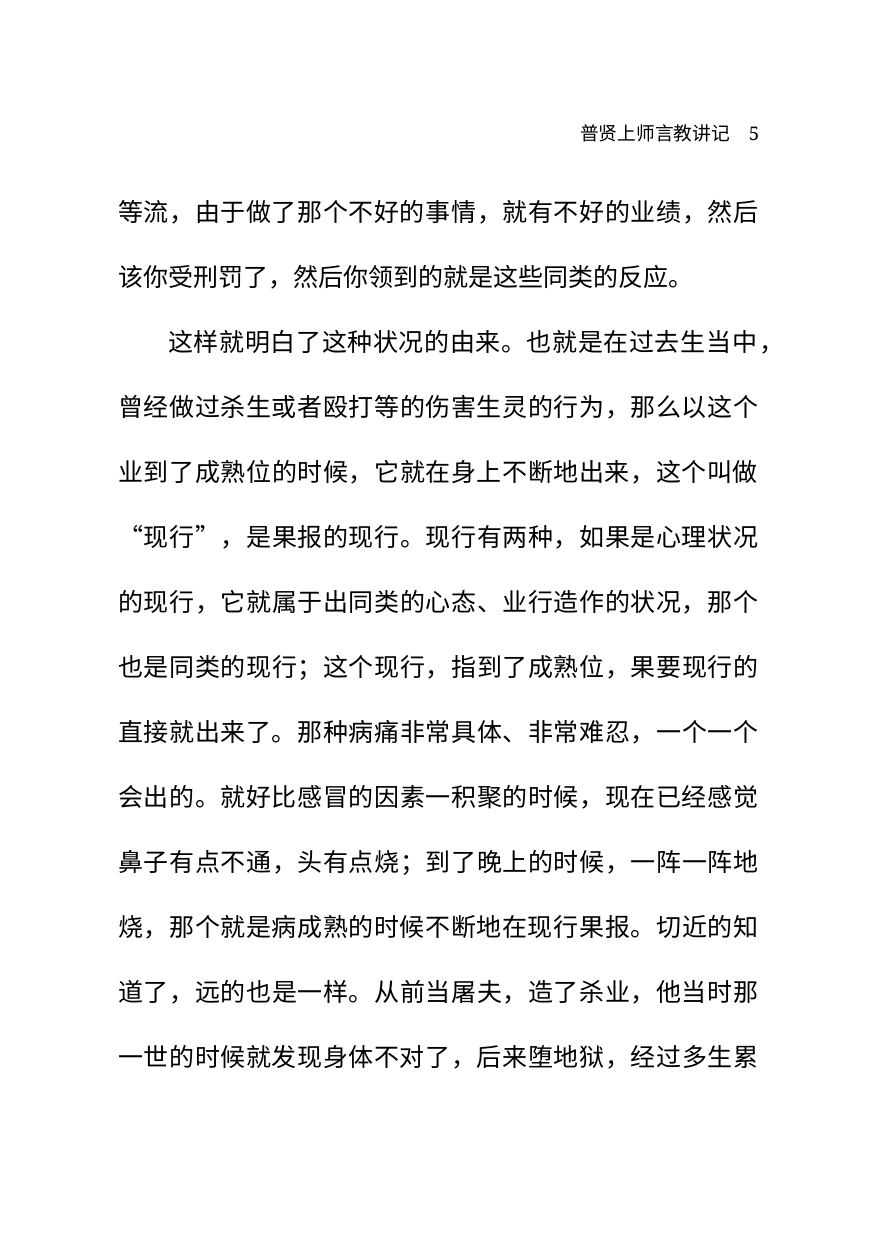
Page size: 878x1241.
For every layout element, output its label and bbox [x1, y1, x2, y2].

text [118, 308, 759, 1088]
text [118, 178, 759, 308]
